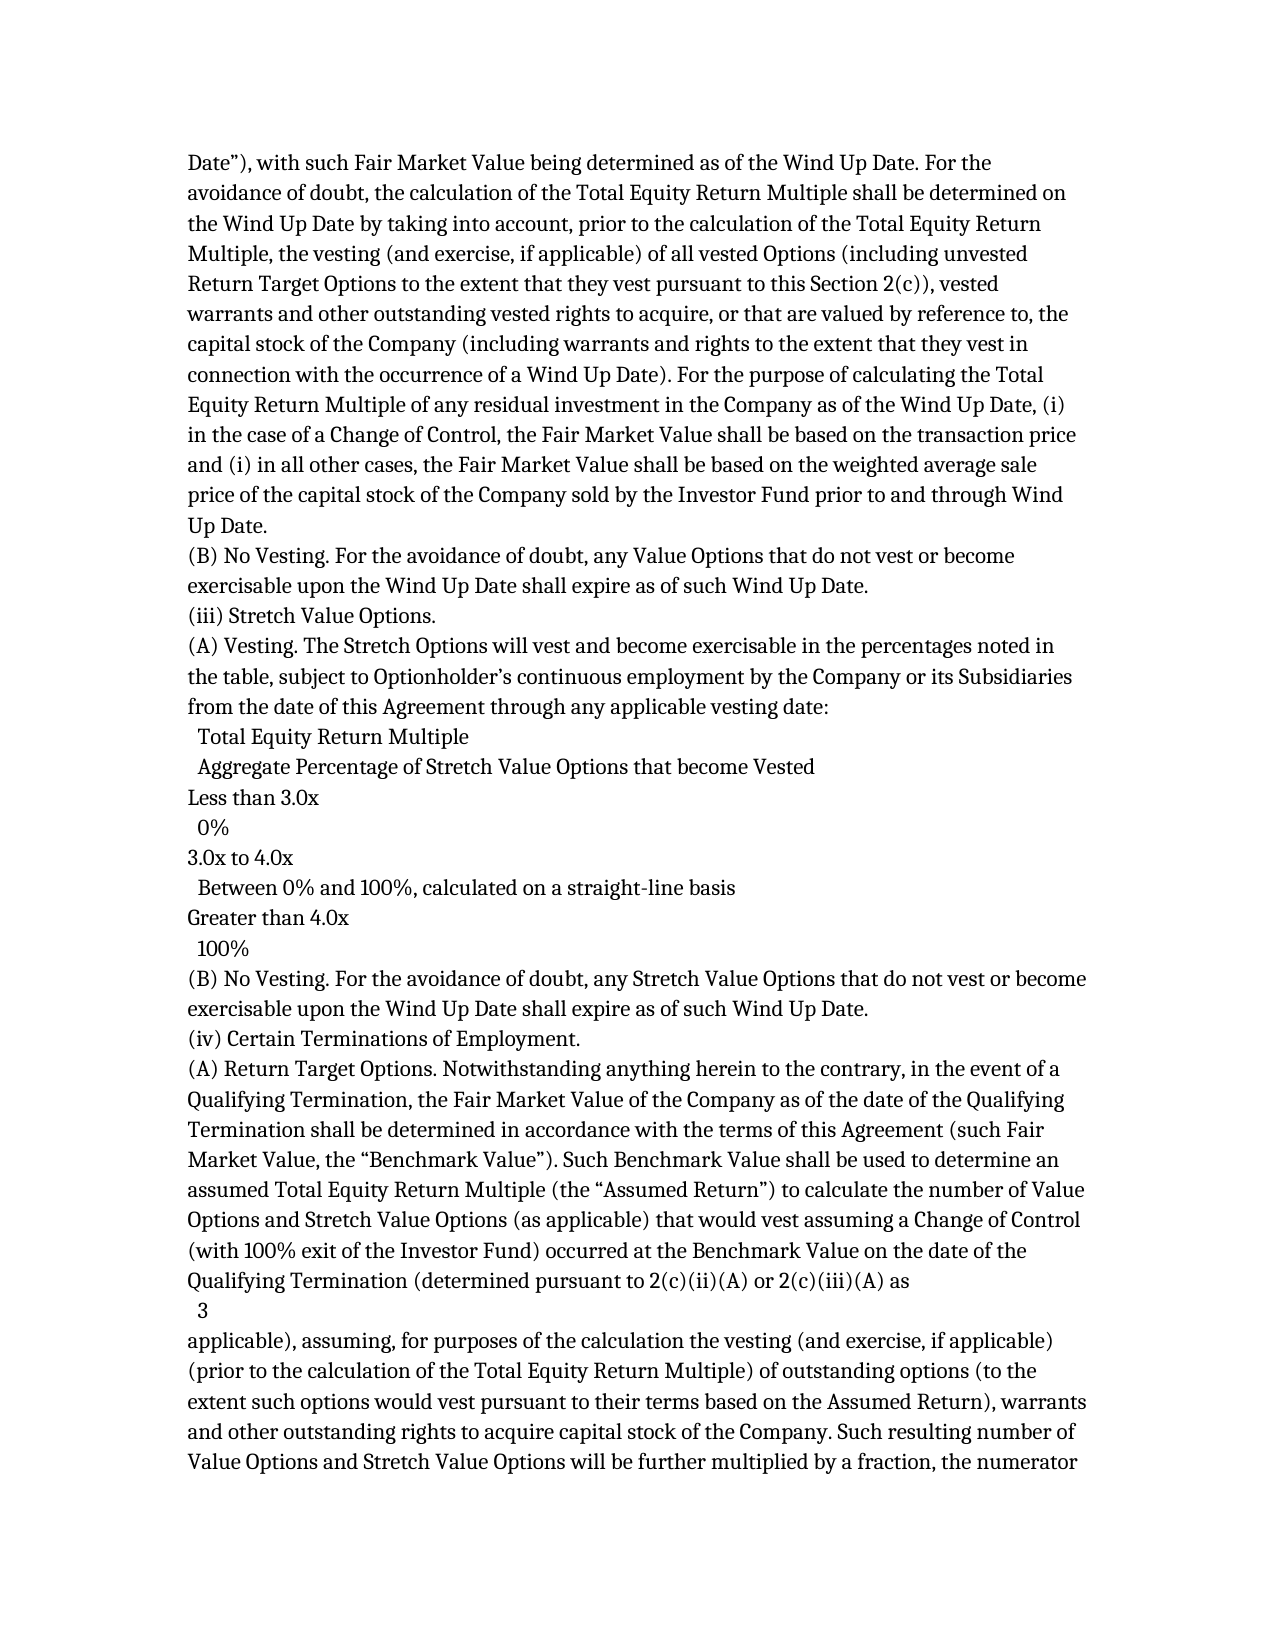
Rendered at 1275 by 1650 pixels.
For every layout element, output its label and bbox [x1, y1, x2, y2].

text [187, 150, 1087, 1475]
